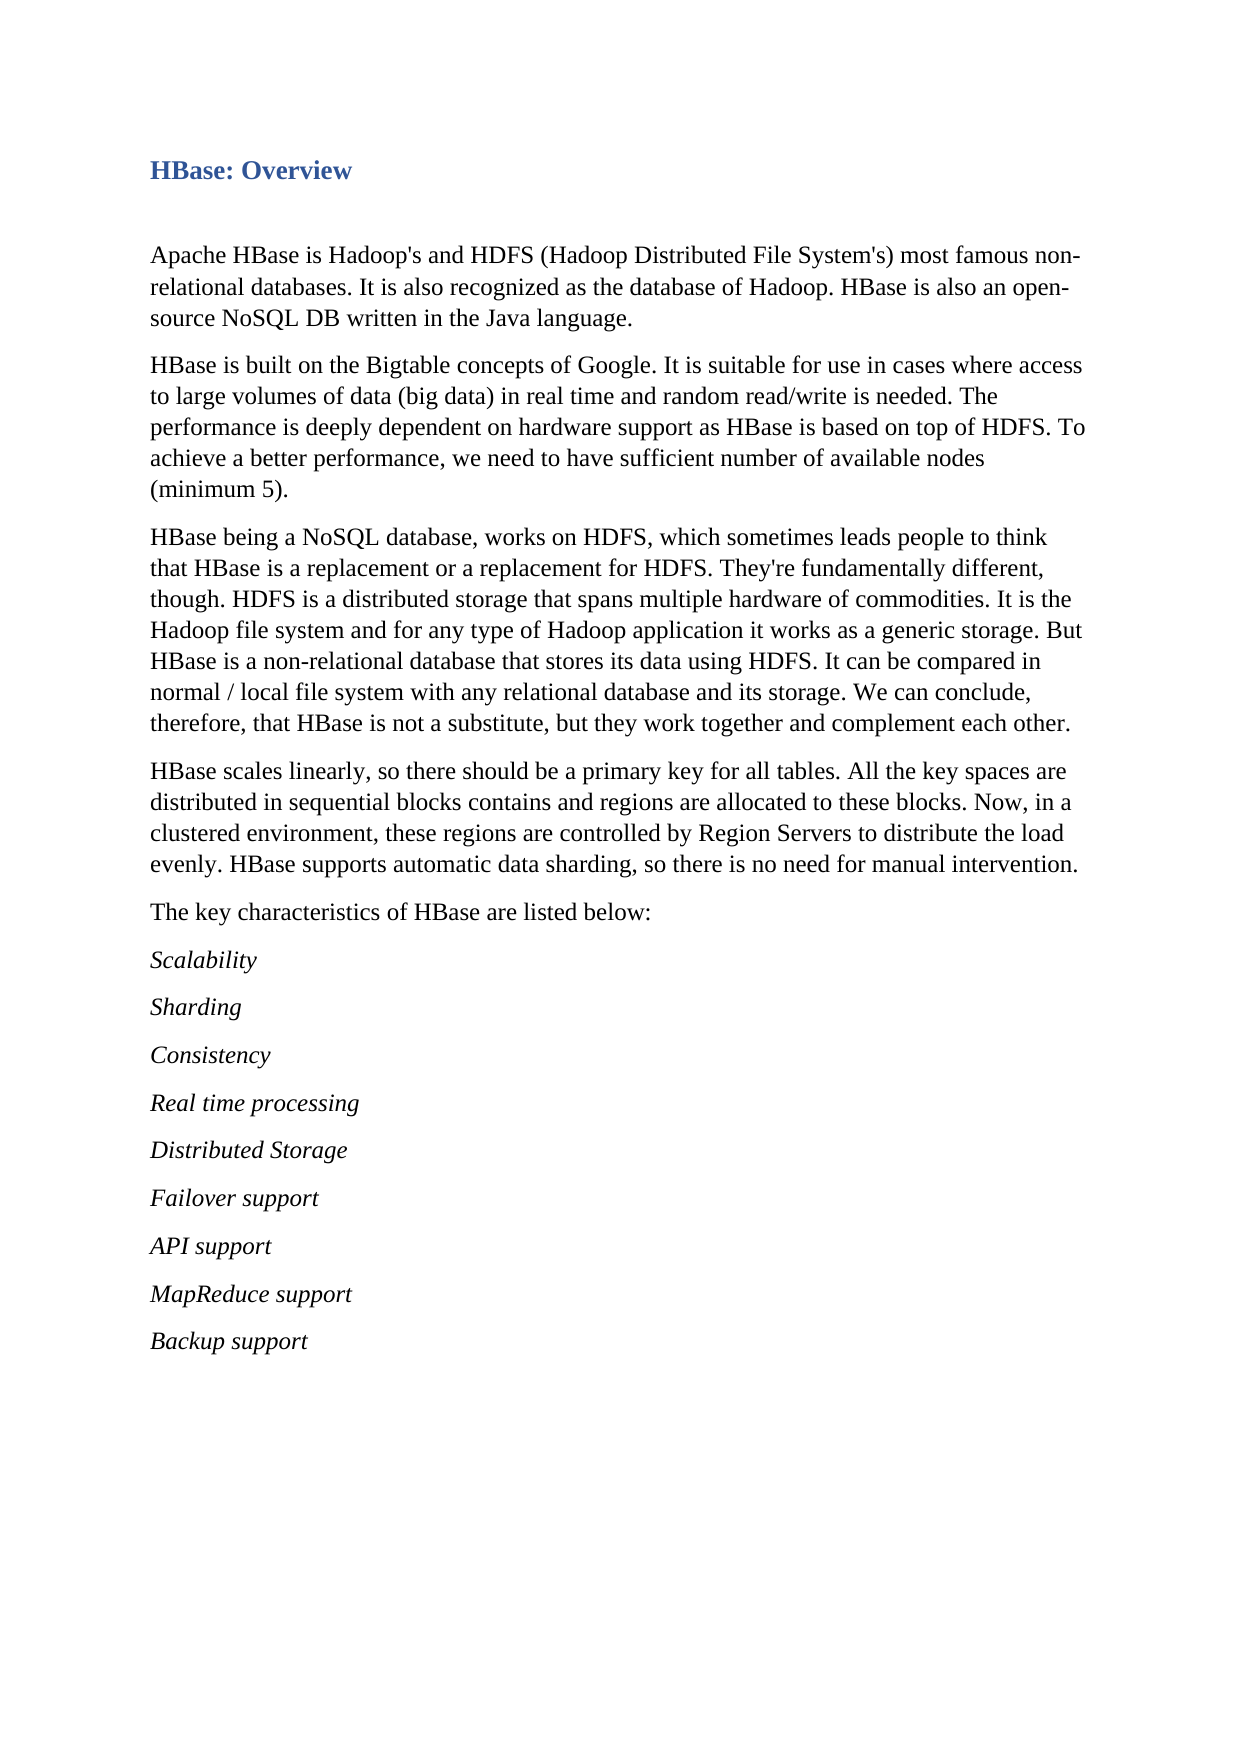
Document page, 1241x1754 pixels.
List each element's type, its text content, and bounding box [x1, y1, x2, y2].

subtitle HBase: Overview [150, 154, 1090, 185]
text Real time processing [150, 1088, 1090, 1117]
text Distributed Storage [150, 1136, 1090, 1164]
text Scalability [150, 945, 1090, 973]
text HBase being a NoSQL database, works on HDFS, which sometimes leads people to think that HBase is a replacement or a replacement for HDFS. They're fundamentally different, though. HDFS is a distributed storage that spans multiple hardware of commodities. It is the Hadoop file system and for any type of Hadoop application it works as a generic storage. But HBase is a non-relational database that stores its data using HDFS. It can be compared in normal / local file system with any relational database and its storage. We can conclude, therefore, that HBase is not a substitute, but they work together and complement each other. [150, 522, 1090, 737]
text MapReduce support [150, 1279, 1090, 1307]
text HBase scales linearly, so there should be a primary key for all tables. All the key spaces are distributed in sequential blocks contains and regions are allocated to these blocks. Now, in a clustered environment, these regions are controlled by Region Servers to distribute the load evenly. HBase supports automatic data sharding, so there is no need for manual intervention. [150, 756, 1090, 878]
text API support [150, 1231, 1090, 1260]
text Backup support [150, 1326, 1090, 1355]
text HBase is built on the Bigtable concepts of Google. It is suitable for use in cases where access to large volumes of data (big data) in real time and random read/write is needed. The performance is deeply dependent on hardware support as HBase is based on top of HDFS. To achieve a better performance, we need to have sufficient number of available nodes (minimum 5). [150, 350, 1090, 503]
text Sharding [150, 992, 1090, 1021]
text Consistency [150, 1040, 1090, 1069]
text Apache HBase is Hadoop's and HDFS (Hadoop Distributed File System's) most famous non-relational databases. It is also recognized as the database of Hadoop. HBase is also an open-source NoSQL DB written in the Java language. [150, 241, 1090, 331]
text Failover support [150, 1183, 1090, 1212]
text The key characteristics of HBase are listed below: [150, 897, 1090, 926]
